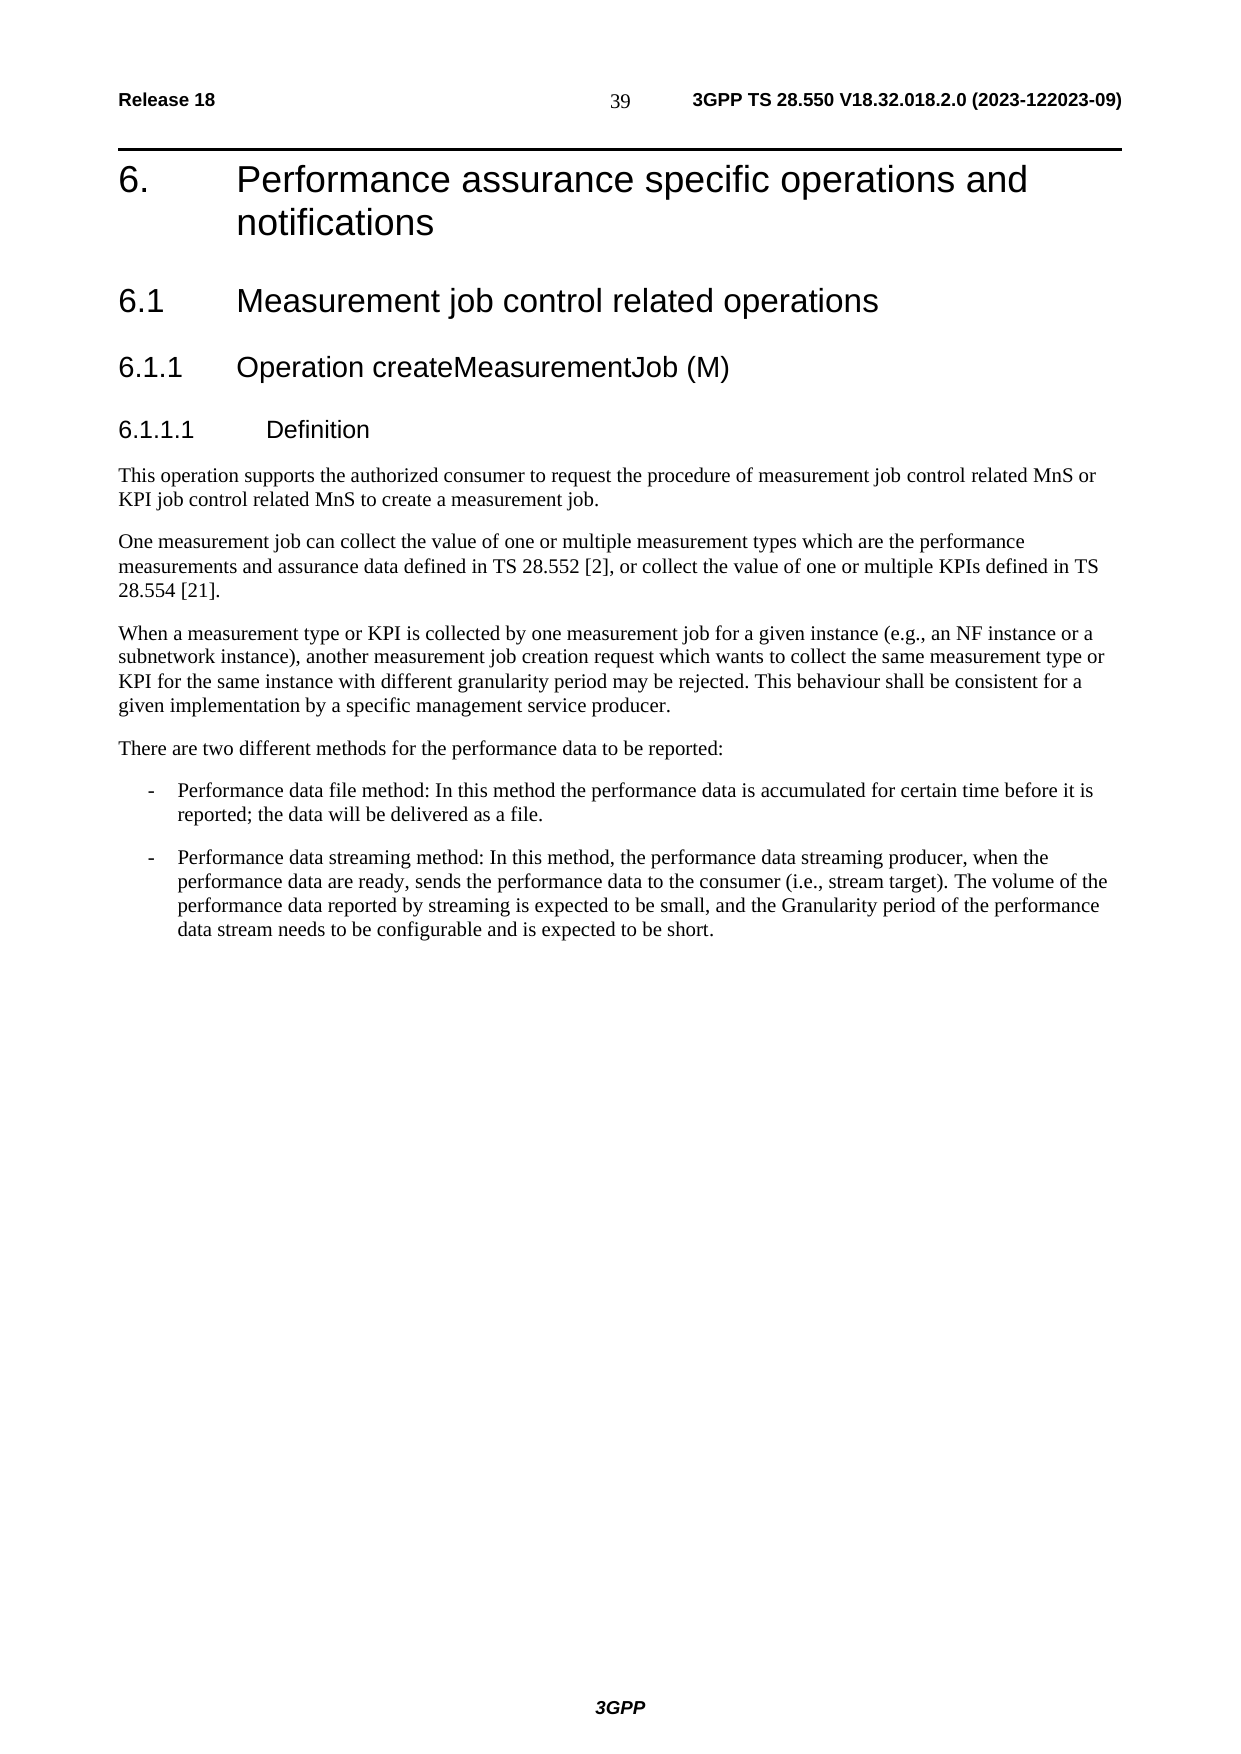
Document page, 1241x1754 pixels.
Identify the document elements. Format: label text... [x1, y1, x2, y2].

subtitle 6.1.1 Operation createMeasurementJob (M) [118, 350, 1122, 384]
text One measurement job can collect the value of one or multiple measurement types which are the performance measurements and assurance data defined in TS 28.552 [2], or collect the value of one or multiple KPIs defined in TS 28.554 [21]. [118, 529, 1122, 602]
text - Performance data streaming method: In this method, the performance data streaming producer, when the performance data are ready, sends the performance data to the consumer (i.e., stream target). The volume of the performance data reported by streaming is expected to be small, and the Granularity period of the performance data stream needs to be configurable and is expected to be short. [148, 845, 1122, 941]
text There are two different methods for the performance data to be reported: [118, 735, 1122, 759]
subtitle 6.1.1.1 Definition [118, 415, 1122, 444]
text This operation supports the authorized consumer to request the procedure of measurement job control related MnS or KPI job control related MnS to create a measurement job. [118, 463, 1122, 511]
text - Performance data file method: In this method the performance data is accumulated for certain time before it is reported; the data will be delivered as a file. [148, 778, 1122, 826]
text When a measurement type or KPI is collected by one measurement job for a given instance (e.g., an NF instance or a subnetwork instance), another measurement job creation request which wants to collect the same measurement type or KPI for the same instance with different granularity period may be rejected. This behaviour shall be consistent for a given implementation by a specific management service producer. [118, 620, 1122, 717]
subtitle 6. Performance assurance specific operations and notifications [118, 151, 1122, 243]
subtitle 6.1 Measurement job control related operations [118, 281, 1122, 319]
